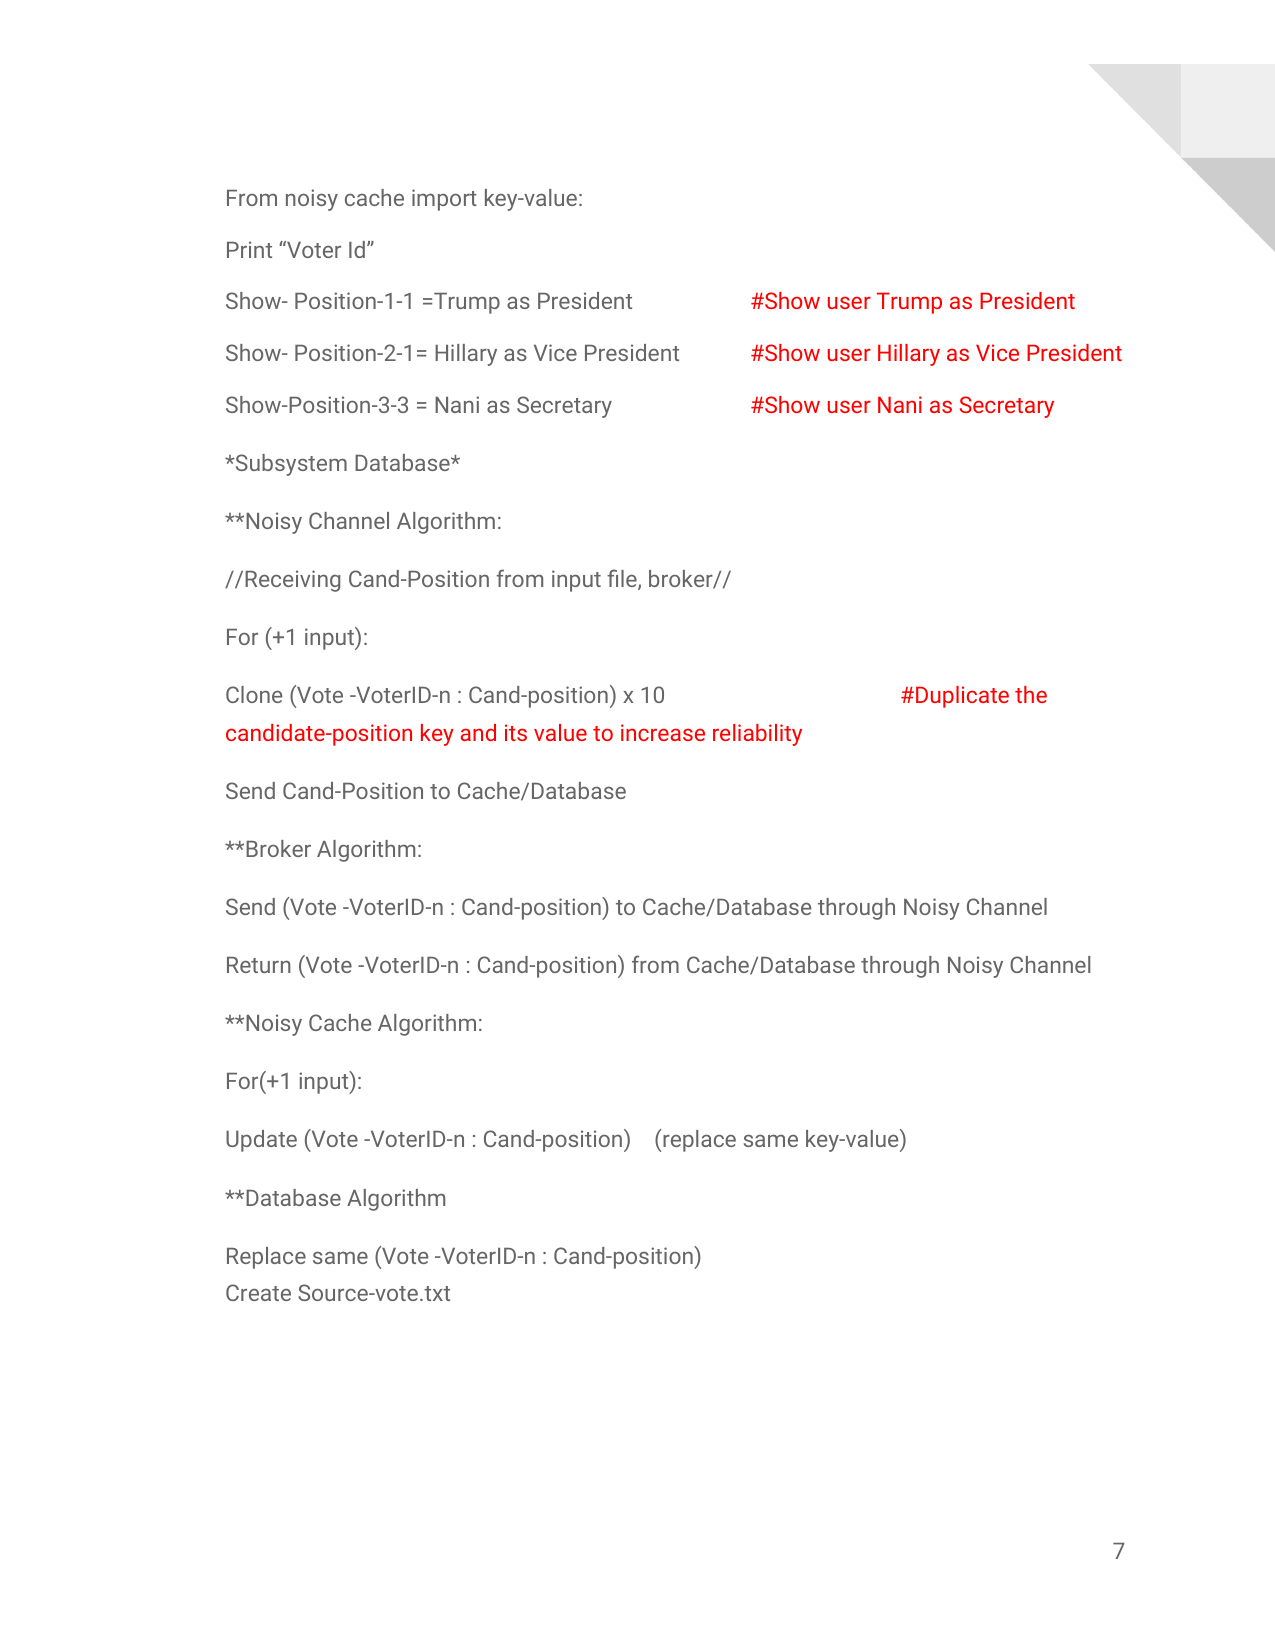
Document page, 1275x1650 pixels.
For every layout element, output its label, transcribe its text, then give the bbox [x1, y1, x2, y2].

text Send (Vote -VoterID-n : Cand-position) to Cache/Database through Noisy Channel [225, 894, 1125, 921]
text For (+1 input): [225, 624, 1125, 651]
text Send Cand-Position to Cache/Database [225, 778, 1125, 805]
text Replace same (Vote -VoterID-n : Cand-position) Create Source-vote.txt [225, 1243, 1125, 1307]
text Show-Position-3-3 = Nani as Secretary #Show user Nani as Secretary [225, 392, 1125, 419]
text **Broker Algorithm: [225, 836, 1125, 863]
text From noisy cache import key-value: [225, 185, 1125, 212]
text Show- Position-1-1 =Trump as President #Show user Trump as President [225, 288, 1125, 315]
text **Noisy Channel Algorithm: [225, 508, 1125, 535]
text Return (Vote -VoterID-n : Cand-position) from Cache/Database through Noisy Channel [225, 952, 1125, 979]
text //Receiving Cand-Position from input file, broker// [225, 566, 1125, 593]
text Print “Voter Id” [225, 237, 1125, 264]
text Update (Vote -VoterID-n : Cand-position) (replace same key-value) [225, 1127, 1125, 1153]
text **Database Algorithm [225, 1185, 1125, 1212]
text Show- Position-2-1= Hillary as Vice President #Show user Hillary as Vice President [225, 340, 1125, 367]
text *Subsystem Database* [225, 450, 1125, 477]
picture [1087, 64, 1275, 252]
text Clone (Vote -VoterID-n : Cand-position) x 10 #Duplicate the candidate-position key and its value to increase reliability [225, 682, 1125, 747]
text For(+1 input): [225, 1068, 1125, 1095]
text **Noisy Cache Algorithm: [225, 1010, 1125, 1037]
